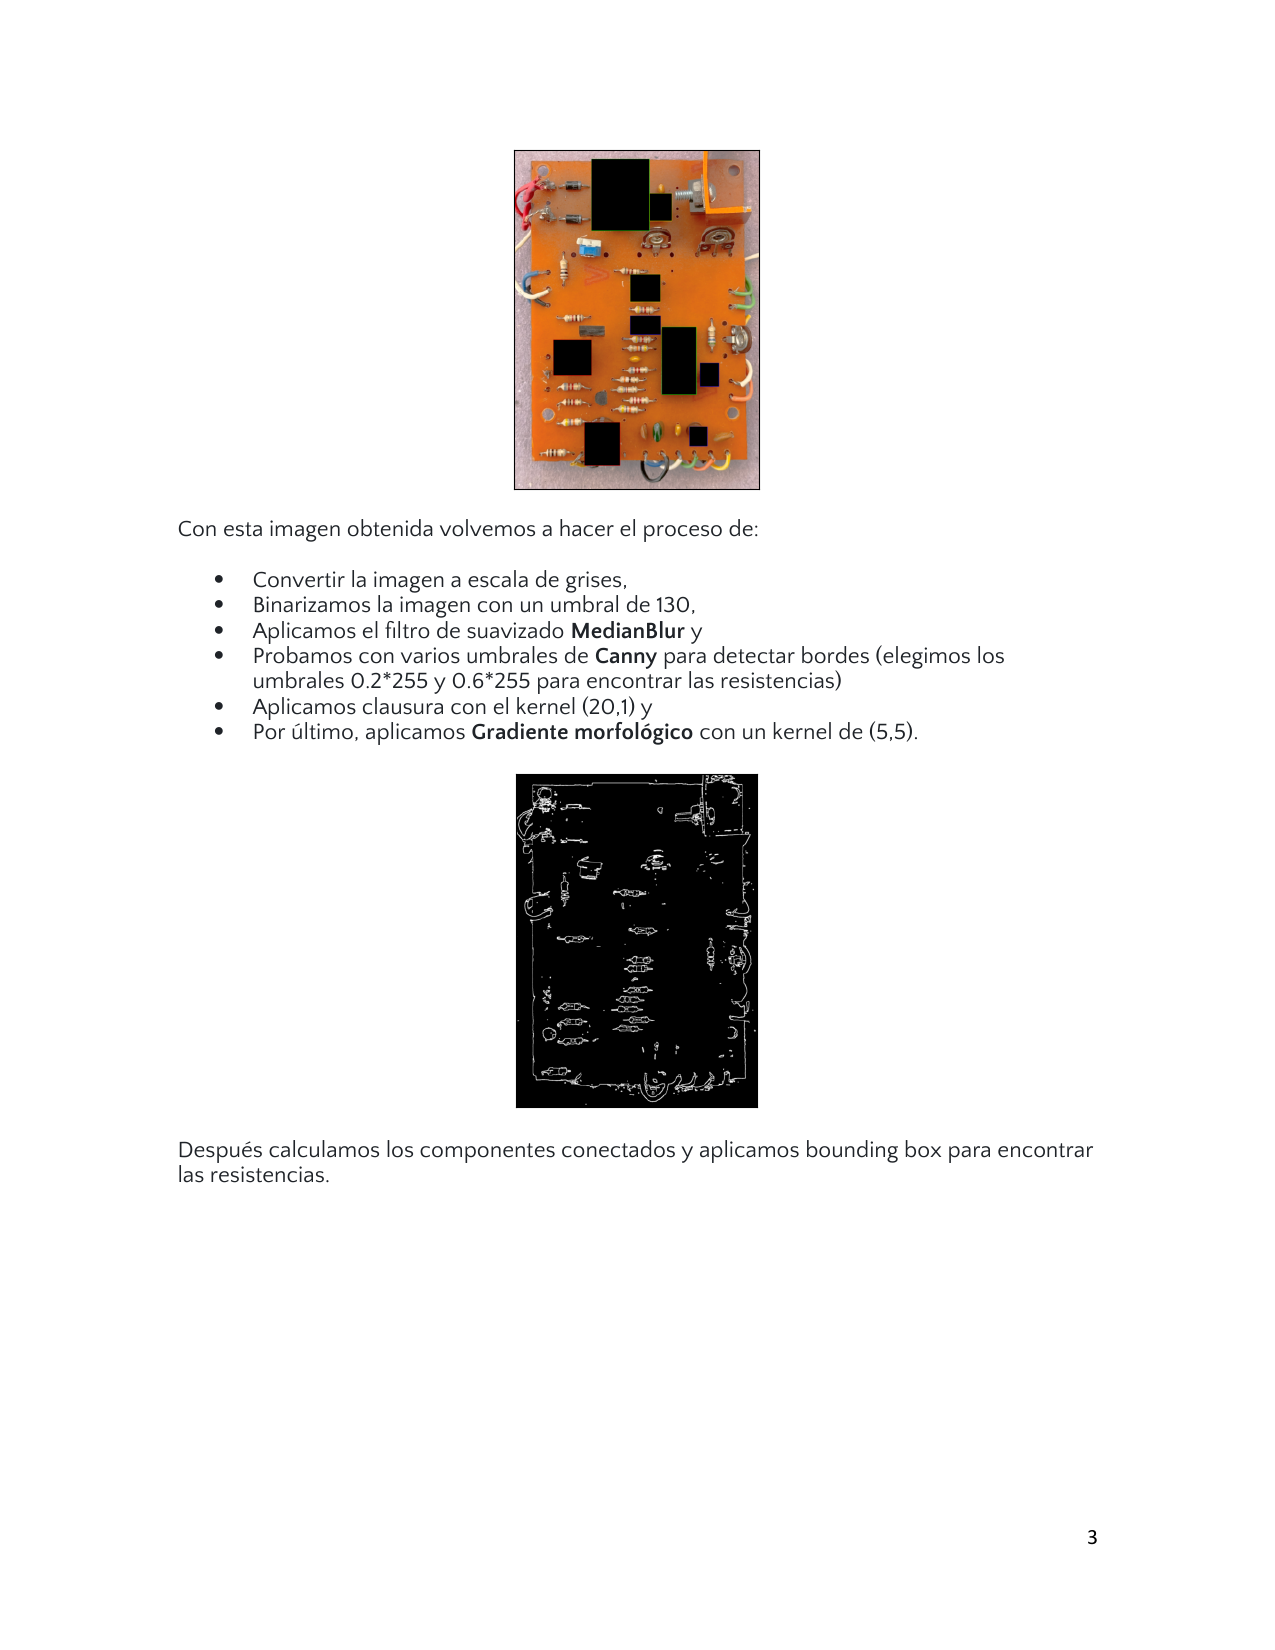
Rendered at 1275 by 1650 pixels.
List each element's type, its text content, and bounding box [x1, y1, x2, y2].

picture [513, 770, 762, 1113]
text Con esta imagen obtenida volvemos a hacer el proceso de: [177, 517, 1098, 543]
text Después calculamos los componentes conectados y aplicamos bounding box para encontrar las resistencias. [177, 1138, 1098, 1189]
picture [512, 147, 763, 493]
list Aplicamos clausura con el kernel (20,1) y [215, 695, 1098, 720]
list Convertir la imagen a escala de grises, [215, 568, 1098, 593]
list Binarizamos la imagen con un umbral de 130, [215, 593, 1098, 619]
list Aplicamos el filtro de suavizado MedianBlur y [215, 619, 1098, 644]
list Por último, aplicamos Gradiente morfológico con un kernel de (5,5). [215, 720, 1098, 746]
list Probamos con varios umbrales de Canny para detectar bordes (elegimos los umbrales 0.2*255 y 0.6*255 para encontrar las resistencias) [215, 644, 1098, 695]
